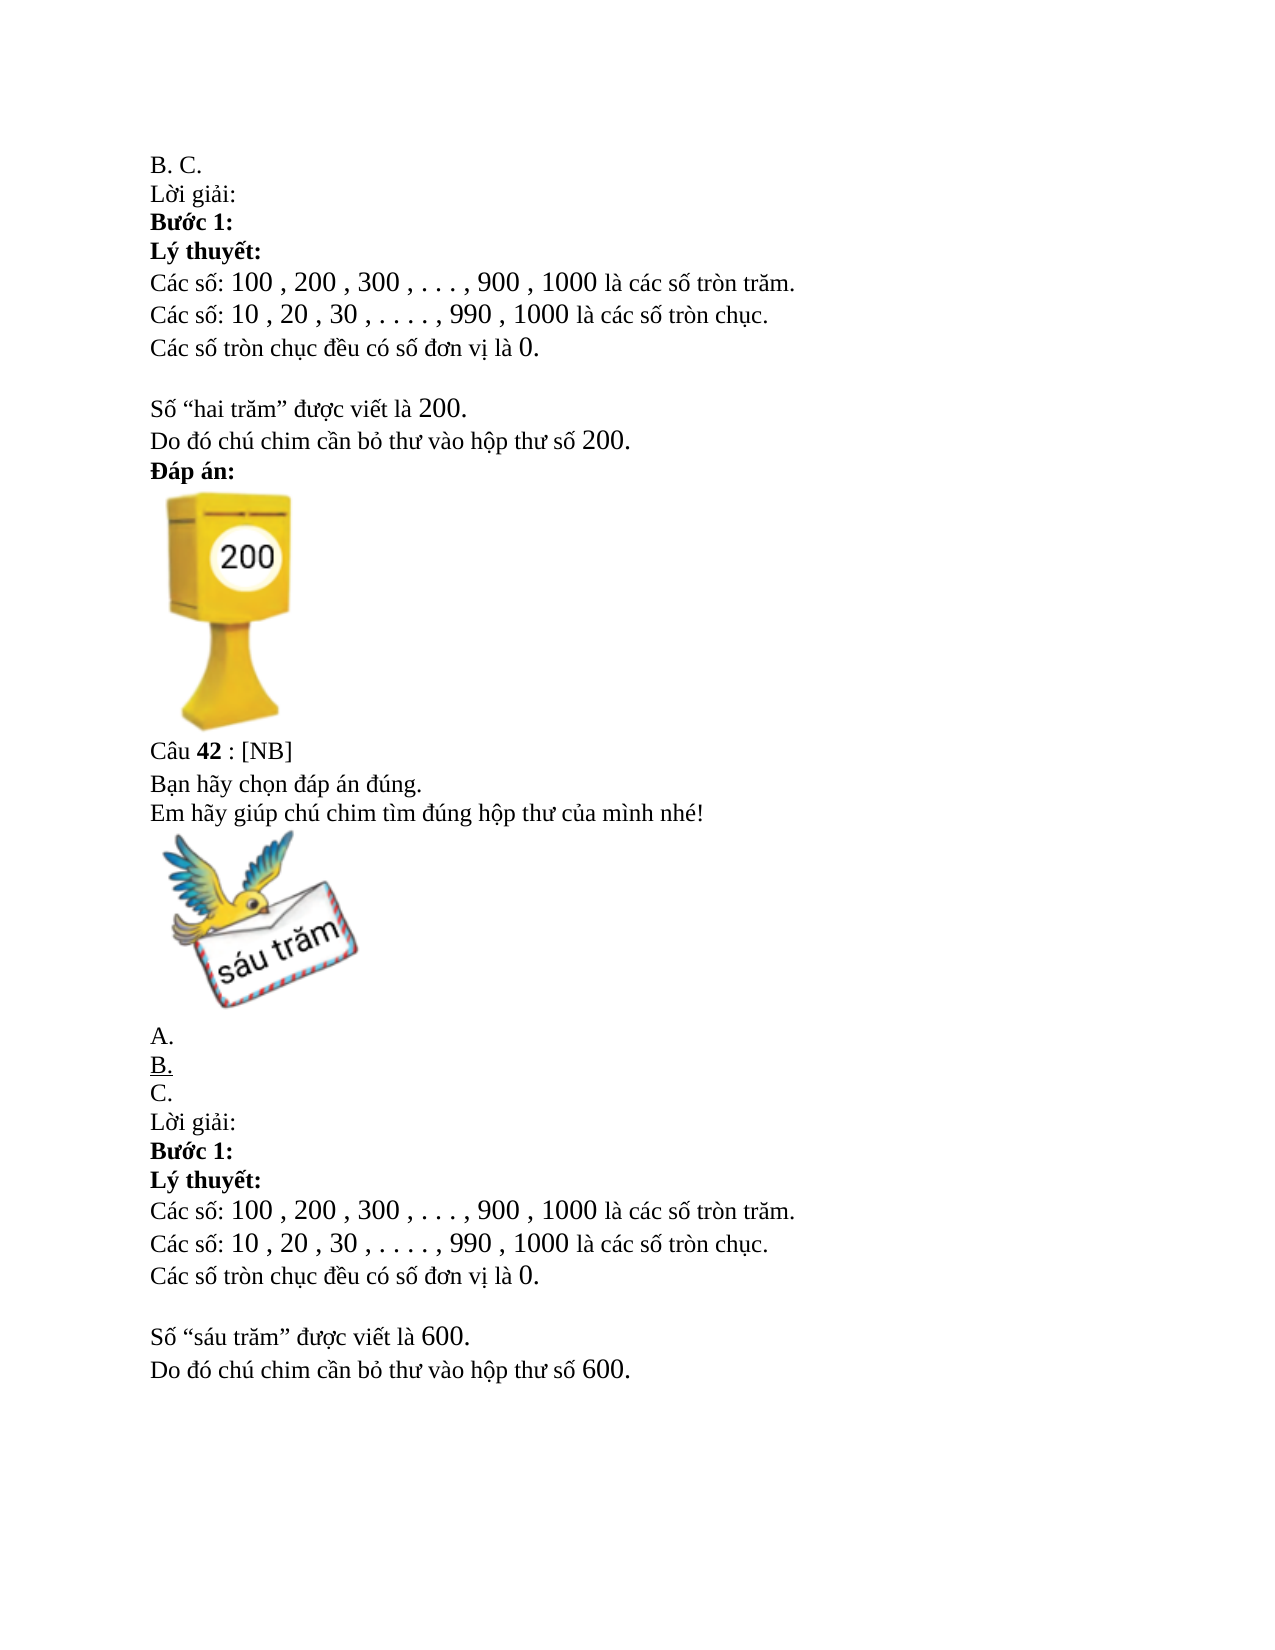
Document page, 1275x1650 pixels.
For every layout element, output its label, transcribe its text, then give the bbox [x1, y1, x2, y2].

text Bước 1: [150, 207, 1125, 236]
text B. C. [150, 150, 1125, 179]
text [150, 1165, 1125, 1384]
text Lời giải: [150, 179, 1125, 207]
picture [150, 484, 302, 736]
text A. [150, 1021, 1125, 1050]
text C. [150, 1078, 1125, 1107]
picture [150, 827, 365, 1016]
text Lời giải: [150, 1107, 1125, 1136]
text Bạn hãy chọn đáp án đúng. Em hãy giúp chú chim tìm đúng hộp thư của mình nhé! [150, 769, 1125, 1016]
text Câu 42 : [NB] [150, 736, 1125, 764]
text B. [150, 1050, 1125, 1078]
text Bước 1: [150, 1136, 1125, 1165]
text Lý thuyết: Các số: 100 , 200 , 300 , . . . , 900 , 1000 là các số tròn trăm. Các số: 10 , 20 , 30 , . . . . , 990 , 1000 là các số tròn chục. Các số tròn chục đều có số đơn vị là 0. Số “hai trăm” được viết là 200. Do đó chú chim cần bỏ thư vào hộp thư số 200. Đáp án: [150, 236, 1125, 736]
